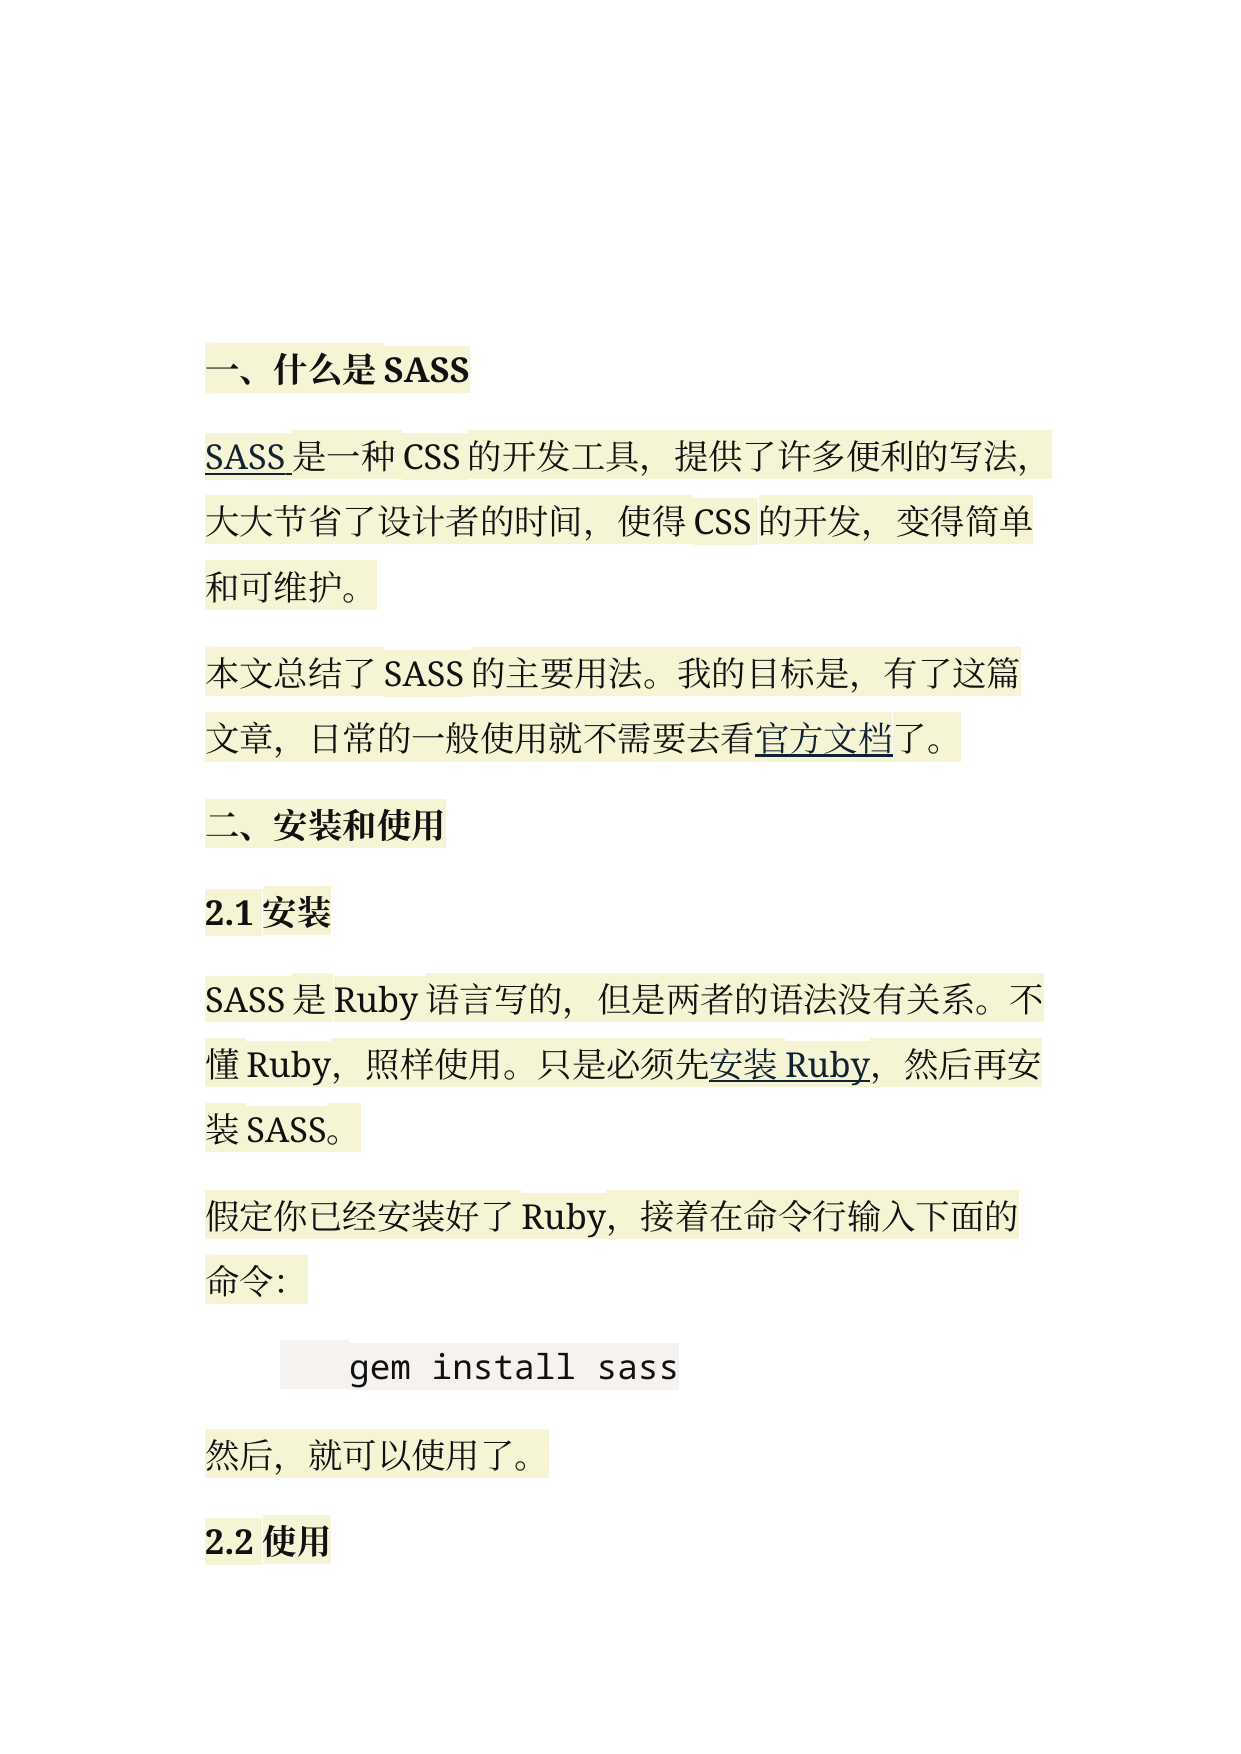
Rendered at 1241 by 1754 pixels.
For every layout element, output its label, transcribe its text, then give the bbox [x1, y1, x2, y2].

text gem install sass [280, 1334, 978, 1399]
text 然后，就可以使用了。 [205, 1421, 1053, 1486]
text 本文总结了SASS的主要用法。我的目标是，有了这篇文章，日常的一般使用就不需要去看官方文档了。 [205, 639, 1053, 769]
text SASS是Ruby语言写的，但是两者的语法没有关系。不懂Ruby，照样使用。只是必须先安装Ruby，然后再安装SASS。 [205, 965, 1053, 1160]
text 2.2 使用 [205, 1508, 1053, 1573]
text 假定你已经安装好了Ruby，接着在命令行输入下面的命令： [205, 1182, 1053, 1312]
text 2.1 安装 [205, 878, 1053, 943]
text 一、什么是SASS [205, 336, 1053, 401]
text 二、安装和使用 [205, 791, 1053, 856]
text SASS是一种CSS的开发工具，提供了许多便利的写法，大大节省了设计者的时间，使得CSS的开发，变得简单和可维护。 [205, 423, 1053, 618]
